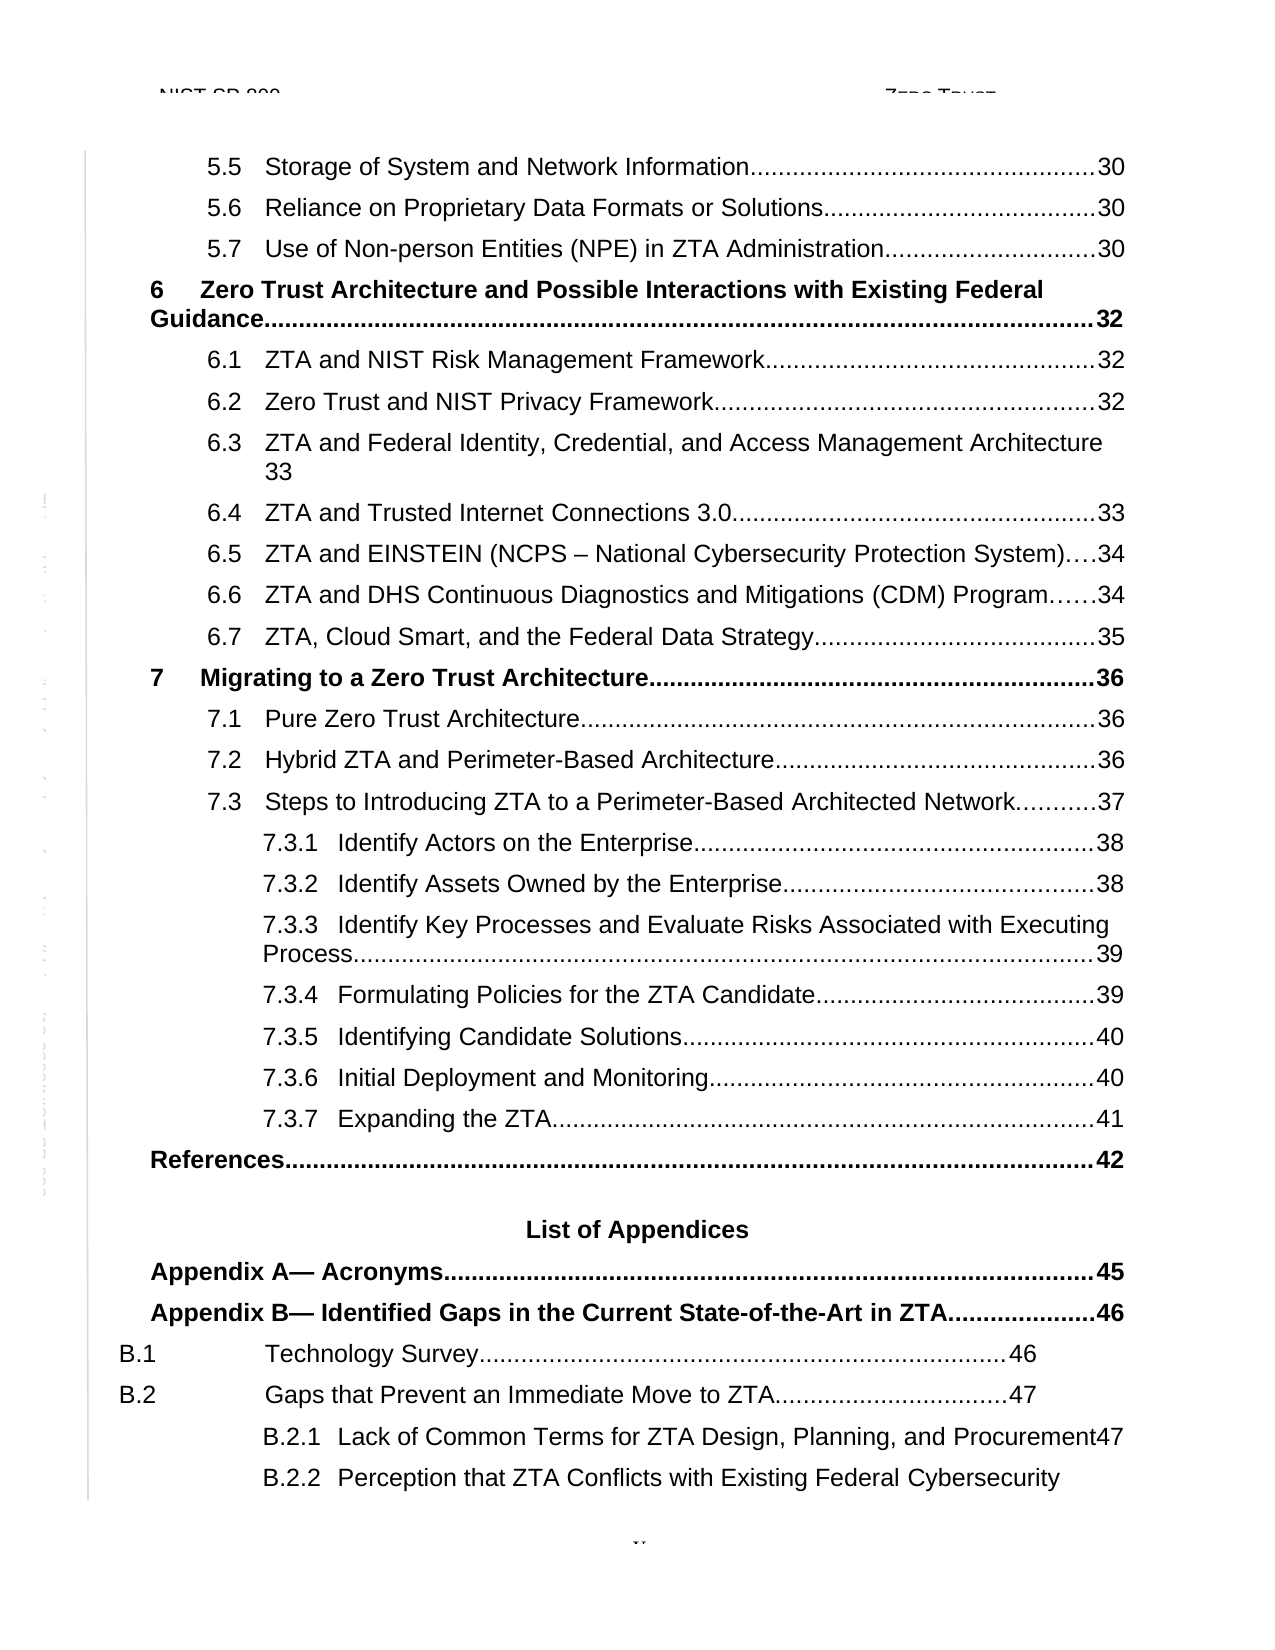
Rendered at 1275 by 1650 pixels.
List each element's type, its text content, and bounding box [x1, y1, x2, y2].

subtitle List of Appendices [252, 1215, 1023, 1244]
list Use of Non-person Entities (NPE) in ZTA Administration 30 [207, 234, 1239, 263]
list Gaps that Prevent an Immediate Move to ZTA 47 [119, 1380, 1213, 1409]
subtitle Appendix B— Identified Gaps in the Current State-of-the-Art in ZTA 46 [119, 1298, 1156, 1327]
list ZTA and NIST Risk Management Framework 32 [207, 345, 1239, 374]
list Steps to Introducing ZTA to a Perimeter-Based Architected Network 37 [207, 787, 1239, 815]
list Hybrid ZTA and Perimeter-Based Architecture 36 [207, 745, 1239, 774]
list ZTA and DHS Continuous Diagnostics and Mitigations (CDM) Program 34 [207, 580, 1239, 609]
list Zero Trust and NIST Privacy Framework 32 [207, 387, 1239, 415]
subtitle References 42 [150, 1145, 1239, 1174]
list Expanding the ZTA 41 [262, 1104, 1239, 1133]
list Pure Zero Trust Architecture 36 [207, 704, 1239, 733]
list Identify Assets Owned by the Enterprise 38 [262, 869, 1239, 898]
list Lack of Common Terms for ZTA Design, Planning, and Procurement47 [262, 1422, 1239, 1450]
subtitle Zero Trust Architecture and Possible Interactions with Existing Federal Guidance 32 [150, 275, 1124, 333]
list Identify Actors on the Enterprise 38 [262, 828, 1239, 857]
subtitle Appendix A— Acronyms 45 [119, 1257, 1156, 1285]
list ZTA and Federal Identity, Credential, and Access Management Architecture 33 [207, 428, 1104, 485]
list Identifying Candidate Solutions 40 [262, 1022, 1239, 1050]
list Reliance on Proprietary Data Formats or Solutions 30 [207, 193, 1239, 222]
list ZTA and EINSTEIN (NCPS – National Cybersecurity Protection System) 34 [207, 539, 1239, 568]
list Formulating Policies for the ZTA Candidate 39 [262, 980, 1239, 1009]
list Perception that ZTA Conflicts with Existing Federal Cybersecurity [262, 1463, 1239, 1492]
list ZTA, Cloud Smart, and the Federal Data Strategy 35 [207, 622, 1239, 650]
list Identify Key Processes and Evaluate Risks Associated with Executing Process 39 [262, 910, 1124, 968]
subtitle Migrating to a Zero Trust Architecture 36 [150, 663, 1239, 692]
list Initial Deployment and Monitoring 40 [262, 1063, 1239, 1092]
list Technology Survey 46 [119, 1339, 1213, 1368]
list Storage of System and Network Information 30 [207, 152, 1239, 180]
list ZTA and Trusted Internet Connections 3.0 33 [207, 498, 1239, 527]
